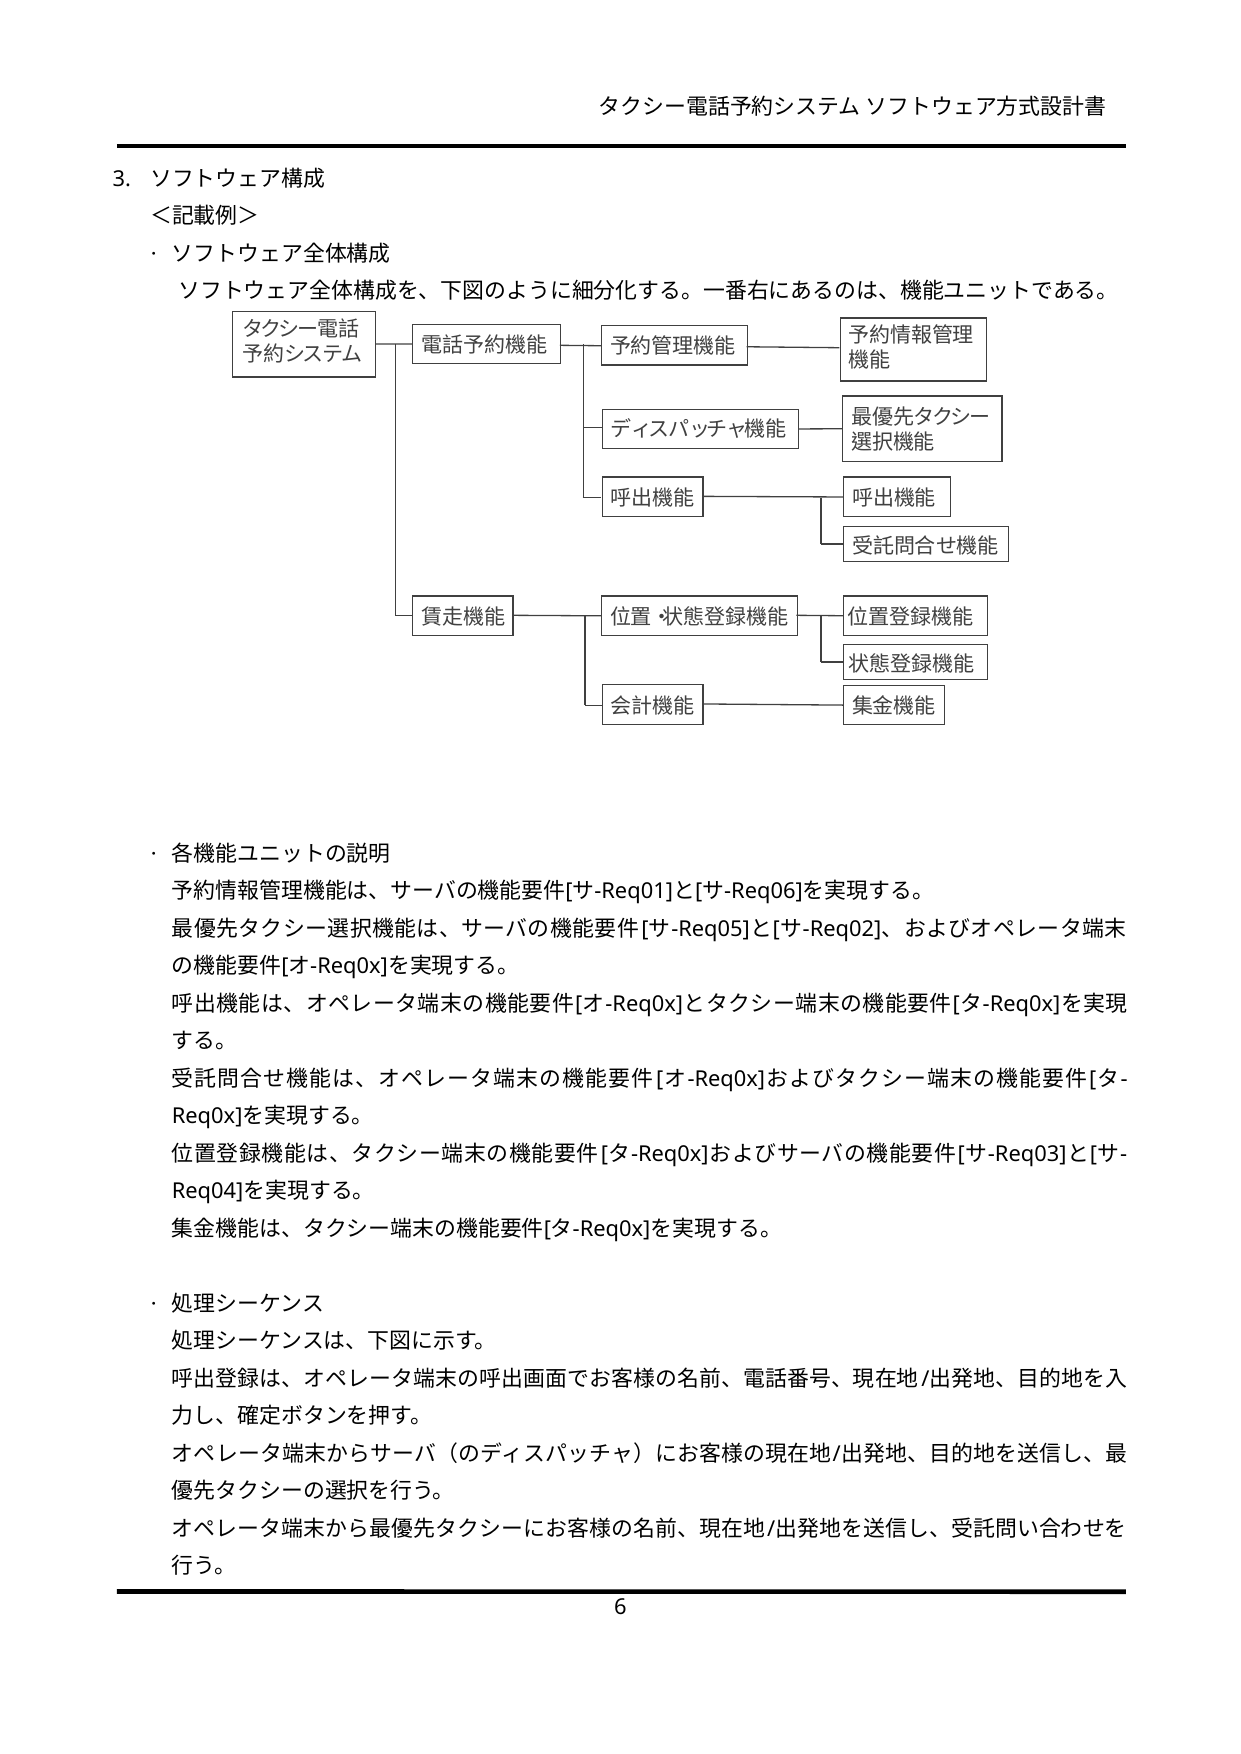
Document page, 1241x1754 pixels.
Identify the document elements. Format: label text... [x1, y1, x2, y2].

text 最優先タクシー選択機能は、サーバの機能要件[サ-Req05]と[サ-Req02]、およびオペレータ端末の機能要件[オ-Req0x]を実現する。 [172, 908, 1128, 983]
text 呼出登録は、オペレータ端末の呼出画面でお客様の名前、電話番号、現在地/出発地、目的地を入力し、確定ボタンを押す。 [172, 1358, 1128, 1433]
text 位置登録機能は、タクシー端末の機能要件[タ-Req0x]およびサーバの機能要件[サ-Req03]と[サ-Req04]を実現する。 [172, 1133, 1128, 1208]
subtitle ソフトウェア構成 [112, 158, 1128, 196]
text オペレータ端末からサーバ（のディスパッチャ）にお客様の現在地/出発地、目的地を送信し、最優先タクシーの選択を行う。 [172, 1433, 1128, 1508]
text 予約情報管理機能は、サーバの機能要件[サ-Req01]と[サ-Req06]を実現する。 [172, 871, 1128, 908]
list 各機能ユニットの説明 [150, 833, 1128, 871]
list 処理シーケンス [150, 1283, 1128, 1321]
list ＜記載例＞ [150, 196, 1128, 233]
text ソフトウェア全体構成を、下図のように細分化する。一番右にあるのは、機能ユニットである。 [112, 271, 1128, 308]
text 呼出機能は、オペレータ端末の機能要件[オ-Req0x]とタクシー端末の機能要件[タ-Req0x]を実現する。 [172, 983, 1128, 1058]
text 受託問合せ機能は、オペレータ端末の機能要件[オ-Req0x]およびタクシー端末の機能要件[タ-Req0x]を実現する。 [172, 1058, 1128, 1133]
text 集金機能は、タクシー端末の機能要件[タ-Req0x]を実現する。 [172, 1208, 1128, 1246]
text オペレータ端末から最優先タクシーにお客様の名前、現在地/出発地を送信し、受託問い合わせを行う。 [172, 1508, 1128, 1583]
list ソフトウェア全体構成 [150, 233, 1128, 271]
text 処理シーケンスは、下図に示す。 [172, 1321, 1128, 1358]
